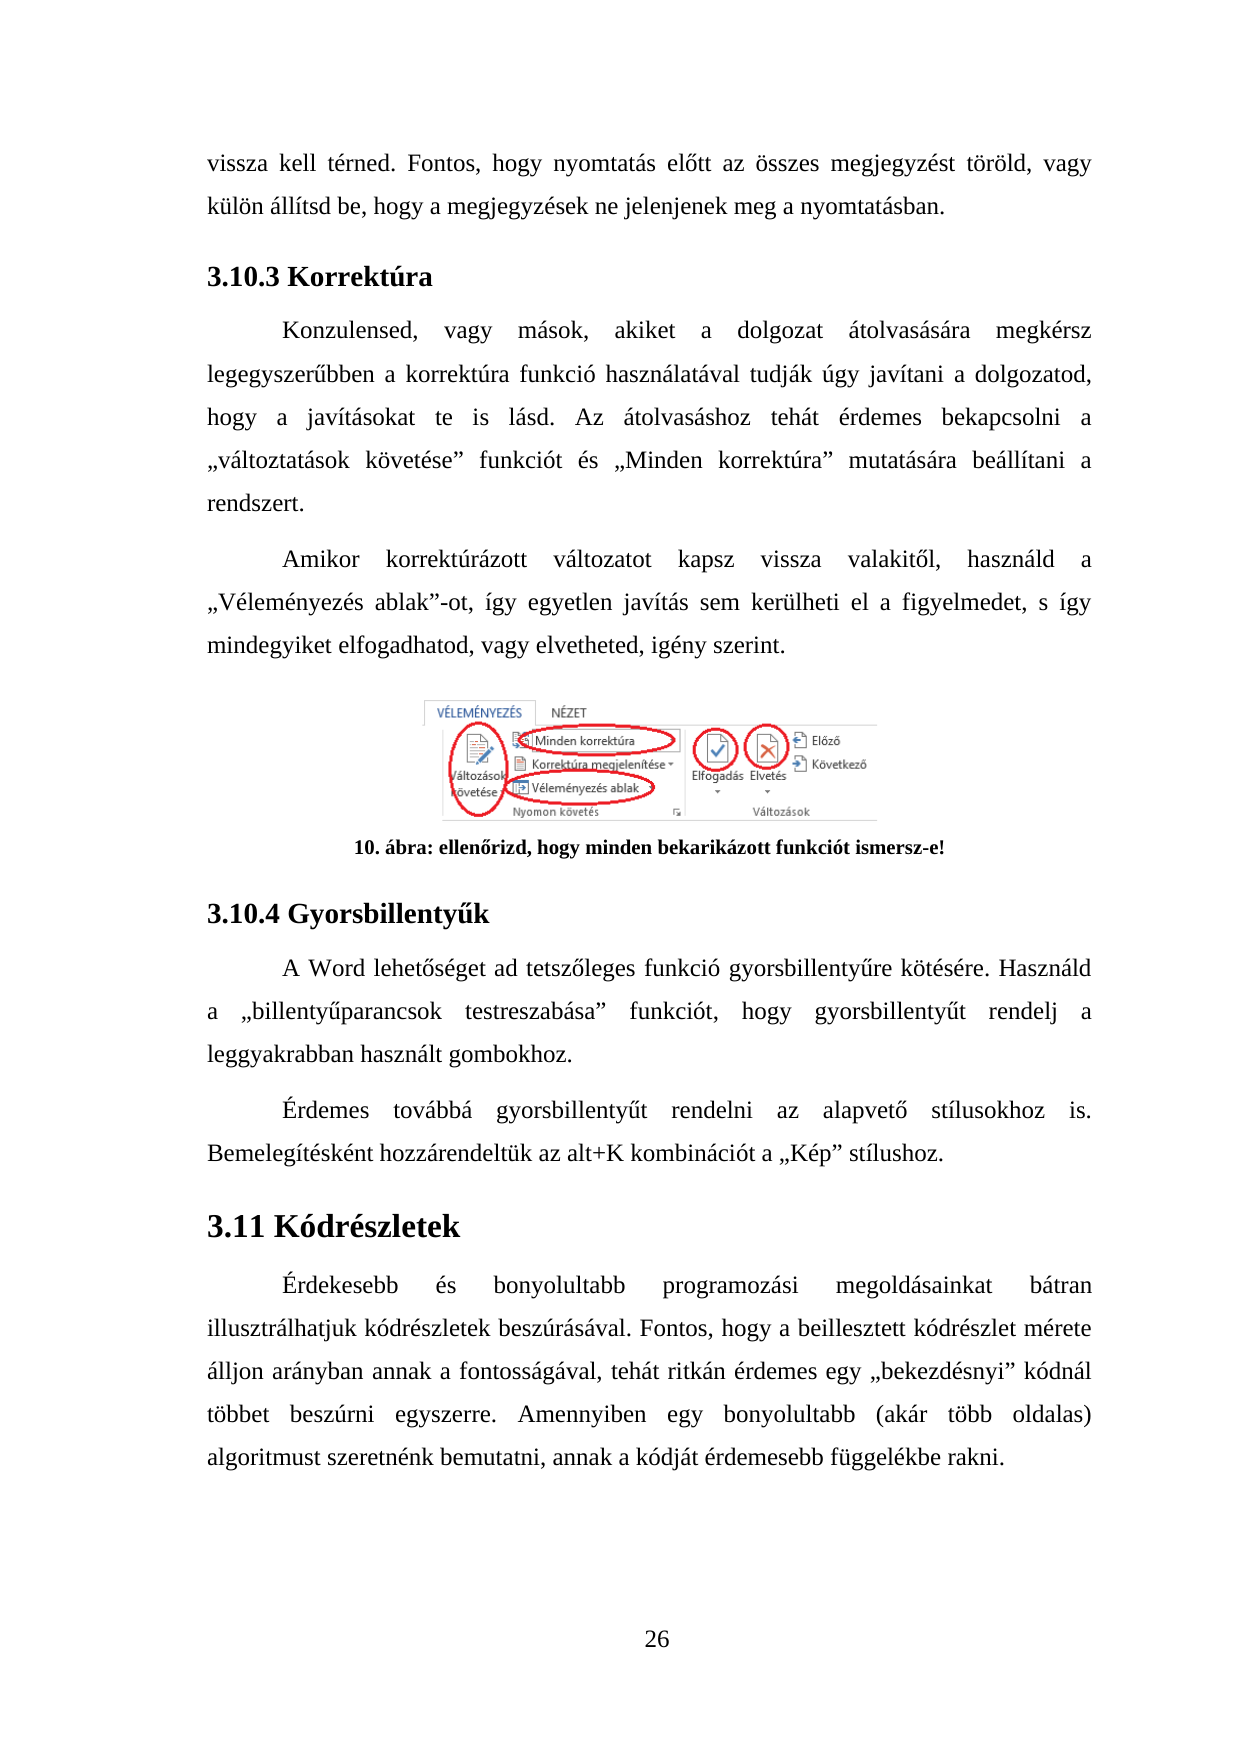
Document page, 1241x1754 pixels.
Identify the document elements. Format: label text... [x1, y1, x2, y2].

text A Word lehetőséget ad tetszőleges funkció gyorsbillentyűre kötésére. Használd a „billentyűparancsok testreszabása” funkciót, hogy gyorsbillentyűt rendelj a leggyakrabban használt gombokhoz. [207, 953, 1092, 1068]
subtitle Korrektúra [207, 259, 1092, 292]
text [207, 148, 1092, 219]
subtitle Gyorsbillentyűk [207, 896, 1092, 930]
text Érdekesebb és bonyolultabb programozási megoldásainkat bátran illusztrálhatjuk kódrészletek beszúrásával. Fontos, hogy a beillesztett kódrészlet mérete álljon arányban annak a fontosságával, tehát ritkán érdemes egy „bekezdésnyi” kódnál többet beszúrni egyszerre. Amennyiben egy bonyolultabb (akár több oldalas) algoritmust szeretnénk bemutatni, annak a kódját érdemesebb függelékbe rakni. [207, 1270, 1092, 1471]
subtitle Kódrészletek [207, 1206, 1092, 1244]
picture [422, 698, 878, 823]
text Konzulensed, vagy mások, akiket a dolgozat átolvasására megkérsz legegyszerűbben a korrektúra funkció használatával tudják úgy javítani a dolgozatod, hogy a javításokat te is lásd. Az átolvasáshoz tehát érdemes bekapcsolni a „változtatások követése” funkciót és „Minden korrektúra” mutatására beállítani a rendszert. [207, 316, 1092, 517]
text Érdemes továbbá gyorsbillentyűt rendelni az alapvető stílusokhoz is. Bemelegítésként hozzárendeltük az alt+K kombinációt a „Kép” stílushoz. [207, 1095, 1092, 1167]
text Amikor korrektúrázott változatot kapsz vissza valakitől, használd a „Véleményezés ablak”-ot, így egyetlen javítás sem kerülheti el a figyelmedet, s így mindegyiket elfogadhatod, vagy elvetheted, igény szerint. [207, 544, 1092, 659]
